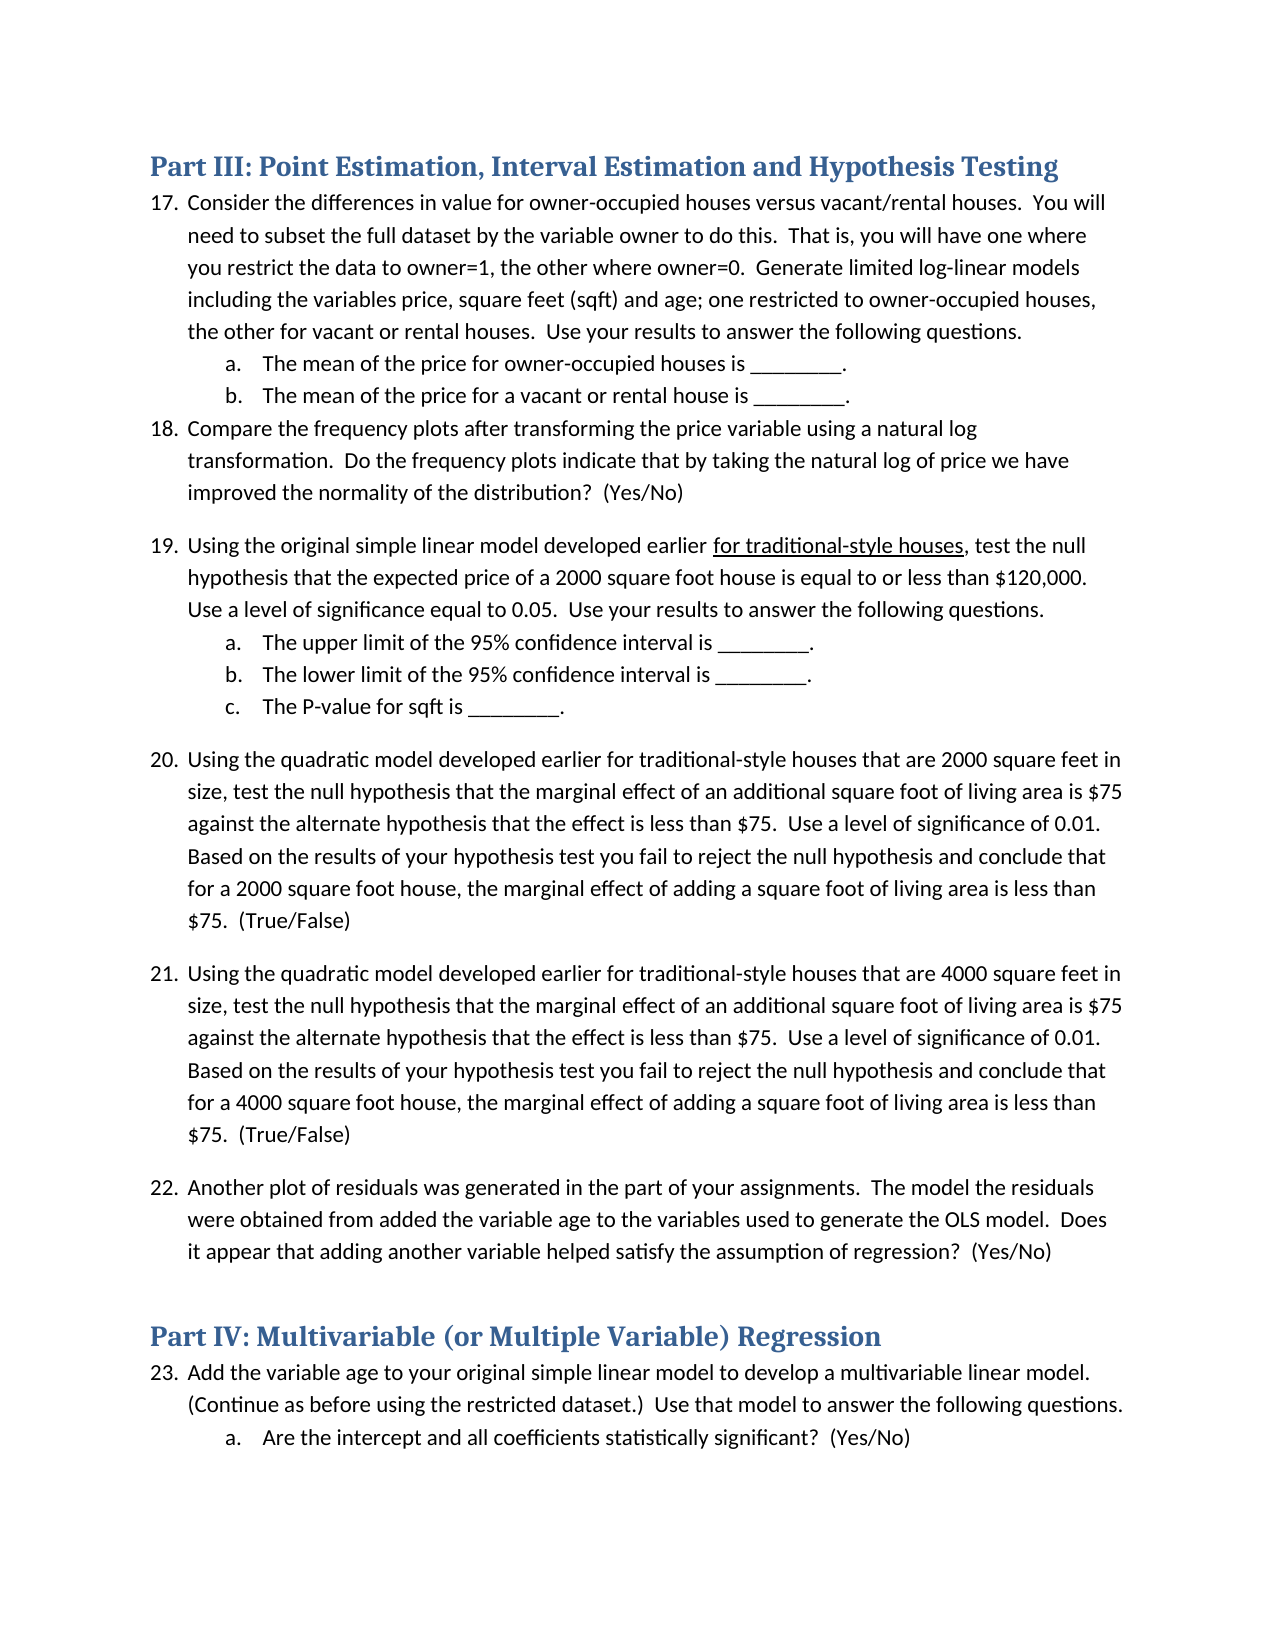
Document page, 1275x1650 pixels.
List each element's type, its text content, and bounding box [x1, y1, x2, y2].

list Using the original simple linear model developed earlier for traditional-style houses, test the null hypothesis that the expected price of a 2000 square foot house is equal to or less than $120,000. Use a level of significance equal to 0.05. Use your results to answer the following questions. [150, 531, 1125, 624]
list Consider the differences in value for owner-occupied houses versus vacant/rental houses. You will need to subset the full dataset by the variable owner to do this. That is, you will have one where you restrict the data to owner=1, the other where owner=0. Generate limited log-linear models including the variables price, square feet (sqft) and age; one restricted to owner-occupied houses, the other for vacant or rental houses. Use your results to answer the following questions. [150, 188, 1125, 345]
subtitle Part III: Point Estimation, Interval Estimation and Hypothesis Testing [150, 150, 1125, 183]
list Using the quadratic model developed earlier for traditional-style houses that are 4000 square feet in size, test the null hypothesis that the marginal effect of an additional square foot of living area is $75 against the alternate hypothesis that the effect is less than $75. Use a level of significance of 0.01. Based on the results of your hypothesis test you fail to reject the null hypothesis and conclude that for a 4000 square foot house, the marginal effect of adding a square foot of living area is less than $75. (True/False) [150, 959, 1125, 1148]
list The upper limit of the 95% confidence interval is ________. [225, 628, 1125, 656]
list The P-value for sqft is ________. [225, 692, 1125, 720]
list The mean of the price for owner-occupied houses is ________. [225, 349, 1125, 377]
list Add the variable age to your original simple linear model to develop a multivariable linear model. (Continue as before using the restricted dataset.) Use that model to answer the following questions. [150, 1358, 1125, 1418]
list Another plot of residuals was generated in the part of your assignments. The model the residuals were obtained from added the variable age to the variables used to generate the OLS model. Does it appear that adding another variable helped satisfy the assumption of regression? (Yes/No) [150, 1173, 1125, 1266]
list The mean of the price for a vacant or rental house is ________. [225, 382, 1125, 410]
list Using the quadratic model developed earlier for traditional-style houses that are 2000 square feet in size, test the null hypothesis that the marginal effect of an additional square foot of living area is $75 against the alternate hypothesis that the effect is less than $75. Use a level of significance of 0.01. Based on the results of your hypothesis test you fail to reject the null hypothesis and conclude that for a 2000 square foot house, the marginal effect of adding a square foot of living area is less than $75. (True/False) [150, 745, 1125, 934]
subtitle Part IV: Multivariable (or Multiple Variable) Regression [150, 1320, 1125, 1353]
list The lower limit of the 95% confidence interval is ________. [225, 660, 1125, 688]
list Are the intercept and all coefficients statistically significant? (Yes/No) [225, 1423, 1125, 1451]
list Compare the frequency plots after transforming the price variable using a natural log transformation. Do the frequency plots indicate that by taking the natural log of price we have improved the normality of the distribution? (Yes/No) [150, 414, 1125, 506]
